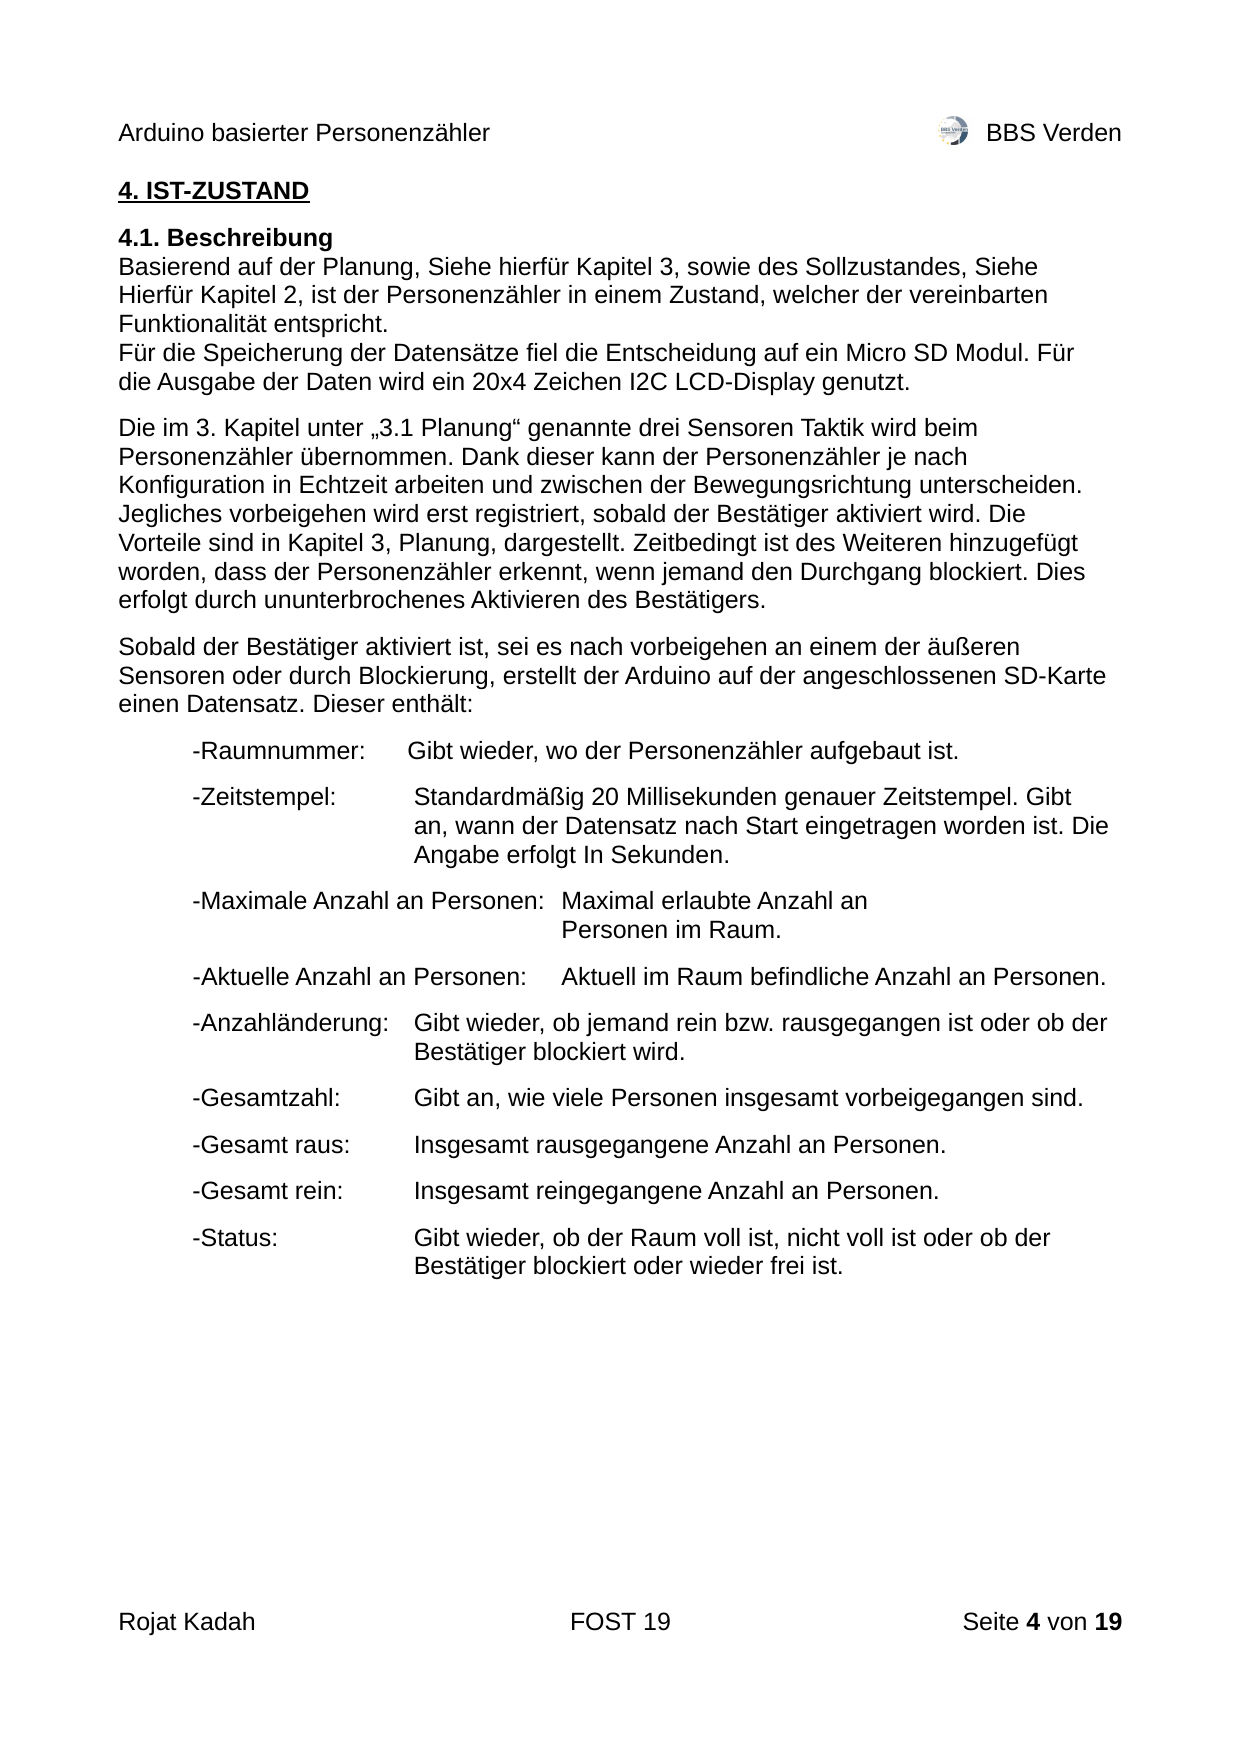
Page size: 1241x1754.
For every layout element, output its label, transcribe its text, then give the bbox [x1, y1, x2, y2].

text -Gesamt raus: Insgesamt rausgegangene Anzahl an Personen. [192, 1130, 1110, 1158]
text -Zeitstempel: Standardmäßig 20 Millisekunden genauer Zeitstempel. Gibt an, wann der Datensatz nach Start eingetragen worden ist. Die Angabe erfolgt In Sekunden. [192, 782, 1110, 869]
text -Raumnummer: Gibt wieder, wo der Personenzähler aufgebaut ist. [118, 736, 1110, 765]
text 4.1. Beschreibung Basierend auf der Planung, Siehe hierfür Kapitel 3, sowie des Sollzustandes, Siehe Hierfür Kapitel 2, ist der Personenzähler in einem Zustand, welcher der vereinbarten Funktionalität entspricht. Für die Speicherung der Datensätze fiel die Entscheidung auf ein Micro SD Modul. Für die Ausgabe der Daten wird ein 20x4 Zeichen I2C LCD-Display genutzt. [118, 223, 1110, 395]
text Die im 3. Kapitel unter „3.1 Planung“ genannte drei Sensoren Taktik wird beim Personenzähler übernommen. Dank dieser kann der Personenzähler je nach Konfiguration in Echtzeit arbeiten und zwischen der Bewegungsrichtung unterscheiden. Jegliches vorbeigehen wird erst registriert, sobald der Bestätiger aktiviert wird. Die Vorteile sind in Kapitel 3, Planung, dargestellt. Zeitbedingt ist des Weiteren hinzugefügt worden, dass der Personenzähler erkennt, wenn jemand den Durchgang blockiert. Dies erfolgt durch ununterbrochenes Aktivieren des Bestätigers. [118, 413, 1110, 614]
text -Status: Gibt wieder, ob der Raum voll ist, nicht voll ist oder ob der Bestätiger blockiert oder wieder frei ist. [192, 1223, 1110, 1280]
text -Anzahländerung: Gibt wieder, ob jemand rein bzw. rausgegangen ist oder ob der Bestätiger blockiert wird. [192, 1008, 1110, 1066]
text -Gesamt rein: Insgesamt reingegangene Anzahl an Personen. [192, 1176, 1110, 1205]
text 4. IST-ZUSTAND [118, 176, 1110, 205]
text -Aktuelle Anzahl an Personen: Aktuell im Raum befindliche Anzahl an Personen. [192, 962, 1110, 990]
picture [935, 116, 974, 145]
text Sobald der Bestätiger aktiviert ist, sei es nach vorbeigehen an einem der äußeren Sensoren oder durch Blockierung, erstellt der Arduino auf der angeschlossenen SD-Karte einen Datensatz. Dieser enthält: [118, 632, 1110, 718]
text -Gesamtzahl: Gibt an, wie viele Personen insgesamt vorbeigegangen sind. [192, 1083, 1110, 1112]
text -Maximale Anzahl an Personen: Maximal erlaubte Anzahl an Personen im Raum. [192, 886, 1110, 944]
